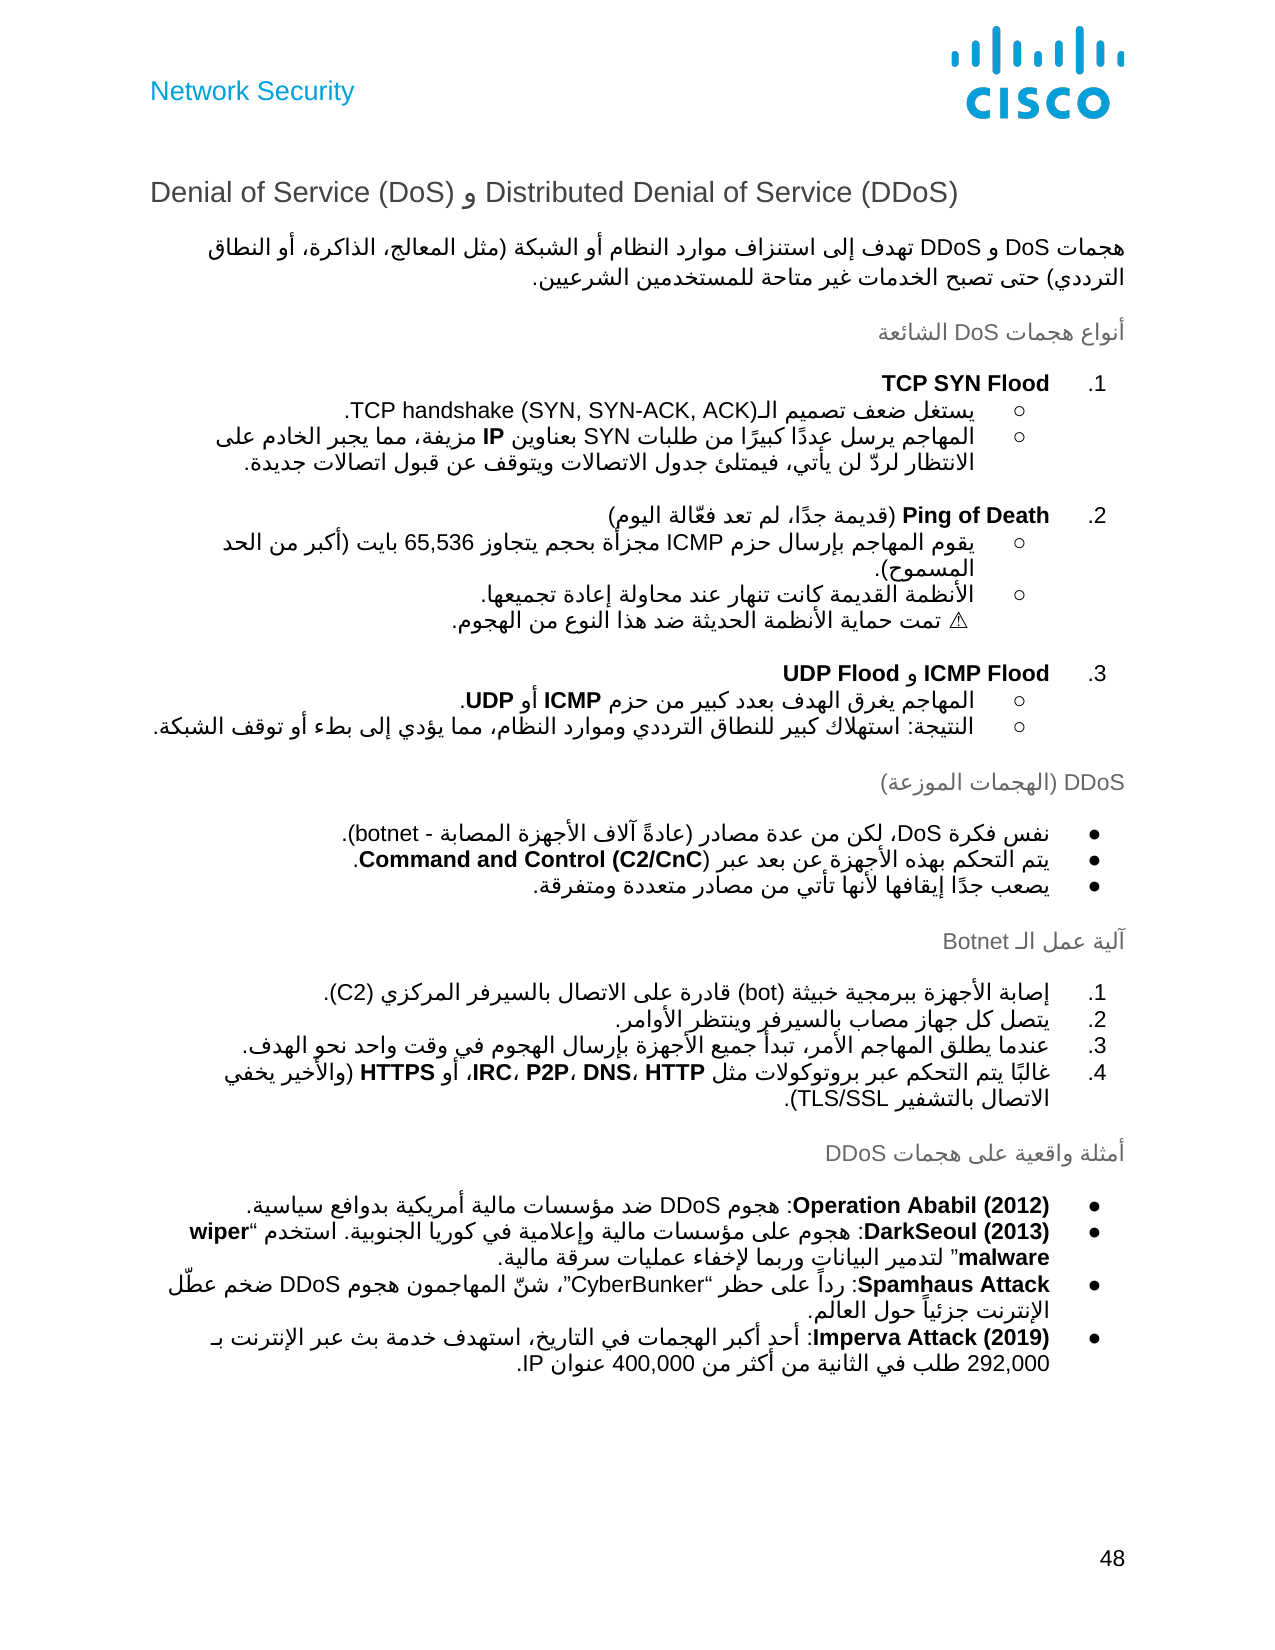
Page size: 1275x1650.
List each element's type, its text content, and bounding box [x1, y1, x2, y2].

list Ping of Death (قديمة جدًا، لم تعد فعّالة اليوم) [150, 502, 1087, 528]
subtitle أنواع هجمات DoS الشائعة [150, 319, 1125, 345]
list نفس فكرة DoS، لكن من عدة مصادر (عادةً آلاف الأجهزة المصابة - botnet). [150, 820, 1087, 846]
list يتم التحكم بهذه الأجهزة عن بعد عبر (Command and Control (C2/CnC. [150, 846, 1087, 872]
text هجمات DoS و DDoS تهدف إلى استنزاف موارد النظام أو الشبكة (مثل المعالج، الذاكرة، أو النطاق الترددي) حتى تصبح الخدمات غير متاحة للمستخدمين الشرعيين. [150, 233, 1125, 290]
list DarkSeoul (2013): هجوم على مؤسسات مالية وإعلامية في كوريا الجنوبية. استخدم “wiper malware” لتدمير البيانات وربما لإخفاء عمليات سرقة مالية. [150, 1218, 1087, 1271]
subtitle آلية عمل الـ Botnet [150, 928, 1125, 954]
list المهاجم يغرق الهدف بعدد كبير من حزم ICMP أو UDP. [150, 687, 1012, 713]
list يقوم المهاجم بإرسال حزم ICMP مجزأة بحجم يتجاوز 65,536 بايت (أكبر من الحد المسموح). [150, 528, 1012, 581]
picture [1086, 96, 1101, 110]
list Operation Ababil (2012): هجوم DDoS ضد مؤسسات مالية أمريكية بدوافع سياسية. [150, 1192, 1087, 1218]
list إصابة الأجهزة ببرمجية خبيثة (bot) قادرة على الاتصال بالسيرفر المركزي (C2). [150, 979, 1087, 1006]
list المهاجم يرسل عددًا كبيرًا من طلبات SYN بعناوين IP مزيفة، مما يجبر الخادم على الانتظار لردّ لن يأتي، فيمتلئ جدول الاتصالات ويتوقف عن قبول اتصالات جديدة. [150, 423, 1012, 502]
list Imperva Attack (2019): أحد أكبر الهجمات في التاريخ، استهدف خدمة بث عبر الإنترنت بـ 292,000 طلب في الثانية من أكثر من 400,000 عنوان IP. [150, 1323, 1087, 1376]
list عندما يطلق المهاجم الأمر، تبدأ جميع الأجهزة بإرسال الهجوم في وقت واحد نحو الهدف. [150, 1032, 1087, 1058]
list Spamhaus Attack: رداً على حظر “CyberBunker”، شنّ المهاجمون هجوم DDoS ضخم عطّل الإنترنت جزئياً حول العالم. [150, 1271, 1087, 1323]
subtitle Denial of Service (DoS) و Distributed Denial of Service (DDoS) [150, 175, 1125, 208]
subtitle أمثلة واقعية على هجمات DDoS [150, 1140, 1125, 1167]
list يستغل ضعف تصميم الـTCP handshake (SYN, SYN-ACK, ACK). [150, 397, 1012, 423]
list يتصل كل جهاز مصاب بالسيرفر وينتظر الأوامر. [150, 1006, 1087, 1032]
subtitle DDoS (الهجمات الموزعة) [150, 768, 1125, 795]
list ICMP Flood و UDP Flood [150, 660, 1087, 687]
list TCP SYN Flood [150, 370, 1087, 397]
list يصعب جدًا إيقافها لأنها تأتي من مصادر متعددة ومتفرقة. [150, 872, 1087, 899]
picture [951, 26, 1125, 119]
list النتيجة: استهلاك كبير للنطاق الترددي وموارد النظام، مما يؤدي إلى بطء أو توقف الشبكة. [150, 713, 1012, 739]
list الأنظمة القديمة كانت تنهار عند محاولة إعادة تجميعها. ⚠️ تمت حماية الأنظمة الحديثة ضد هذا النوع من الهجوم. [150, 581, 1012, 660]
list غالبًا يتم التحكم عبر بروتوكولات مثل IRC، P2P، DNS، HTTP، أو HTTPS (والأخير يخفي الاتصال بالتشفير TLS/SSL). [150, 1058, 1087, 1111]
